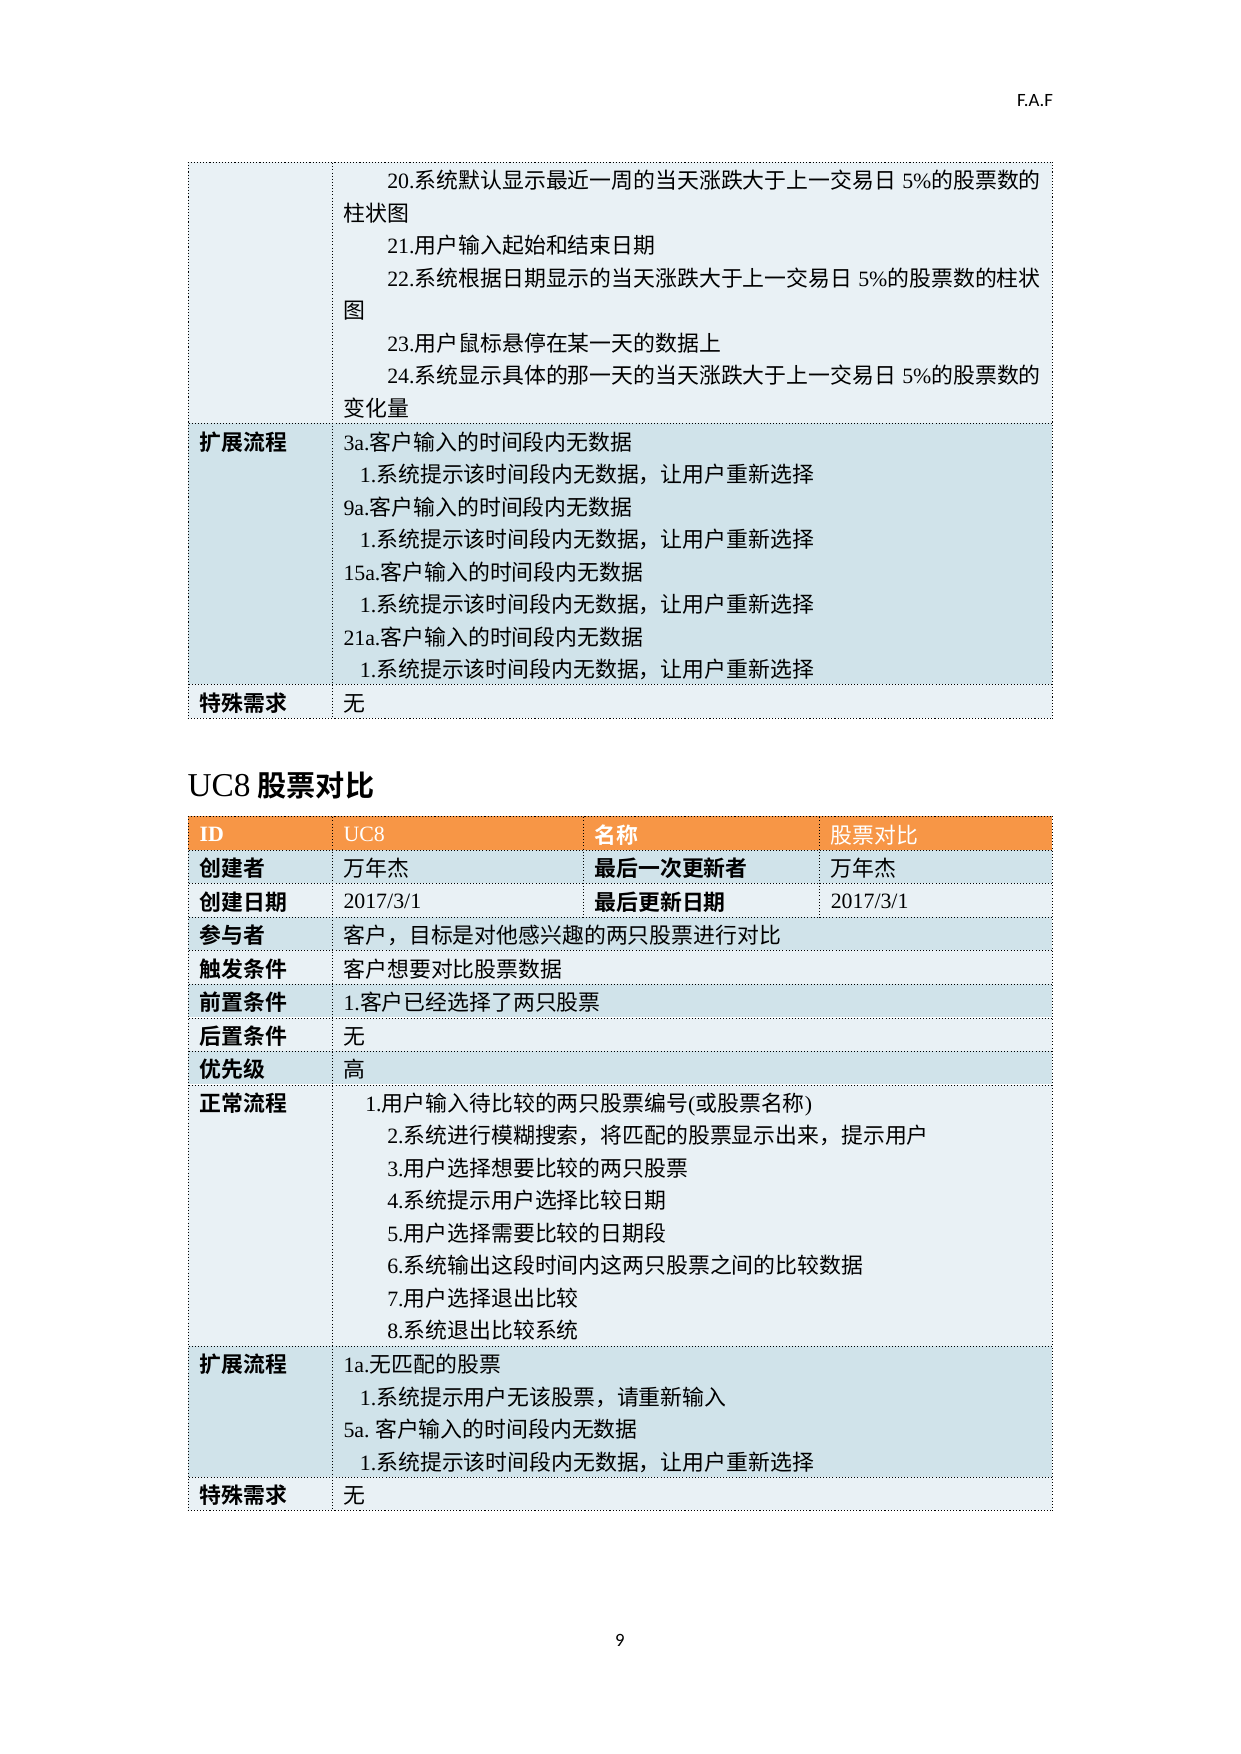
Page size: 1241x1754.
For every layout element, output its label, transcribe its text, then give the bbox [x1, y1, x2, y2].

table_cell 1.用户输入待比较的两只股票编号(或股票名称) 2.系统进行模糊搜索，将匹配的股票显示出来，提示用户 3.用户选择想要比较的两只股票 4.系统提示用户选择比较日期 5.用户选择需要比较的日期段 6.系统输出这段时间内这两只股票之间的比较数据 7.用户选择退出比较 8.系统退出比较系统 [332, 1085, 1052, 1346]
table_header 名称 [583, 816, 819, 850]
table_cell 客户想要对比股票数据 [332, 950, 1052, 984]
table_cell 正常流程 [188, 162, 332, 423]
table_cell 3a.客户输入的时间段内无数据 1.系统提示该时间段内无数据，让用户重新选择 9a.客户输入的时间段内无数据 1.系统提示该时间段内无数据，让用户重新选择 15a.客户输入的时间段内无数据 1.系统提示该时间段内无数据，让用户重新选择 21a.客户输入的时间段内无数据 1.系统提示该时间段内无数据，让用户重新选择 [332, 423, 1052, 684]
table_cell 1.客户已经选择了两只股票 [332, 984, 1052, 1017]
table_cell 万年杰 [819, 850, 1052, 883]
table_cell 1a.无匹配的股票 1.系统提示用户无该股票，请重新输入 5a. 客户输入的时间段内无数据 1.系统提示该时间段内无数据，让用户重新选择 [332, 1346, 1052, 1477]
table_cell 万年杰 [332, 850, 583, 883]
table_cell 前置条件 [188, 984, 332, 1017]
table_cell 创建日期 [188, 883, 332, 917]
table_cell 客户，目标是对他感兴趣的两只股票进行对比 [332, 917, 1052, 950]
table_cell 优先级 [188, 1051, 332, 1084]
table_header UC8 [332, 816, 583, 850]
table_cell 扩展流程 [188, 1346, 332, 1477]
table_header ID [188, 816, 332, 850]
table_cell 触发条件 [188, 950, 332, 984]
table_header 股票对比 [819, 816, 1052, 850]
table_cell 参与者 [188, 917, 332, 950]
table_cell 后置条件 [188, 1018, 332, 1051]
table_cell 正常流程 [188, 1085, 332, 1346]
table_cell 高 [332, 1051, 1052, 1084]
text UC8股票对比 [187, 751, 1053, 816]
table_cell 最后一次更新者 [583, 850, 819, 883]
table_cell 特殊需求 [188, 684, 332, 718]
table_cell 特殊需求 [188, 1477, 332, 1510]
table_cell 无 [332, 684, 1052, 718]
table_cell 最后更新日期 [583, 883, 819, 917]
table_cell 创建者 [188, 850, 332, 883]
table_cell 扩展流程 [188, 423, 332, 684]
table_cell 2017/3/1 [819, 883, 1052, 917]
table_cell 无 [332, 1018, 1052, 1051]
table_cell 无 [332, 1477, 1052, 1510]
table_cell 2017/3/1 [332, 883, 583, 917]
